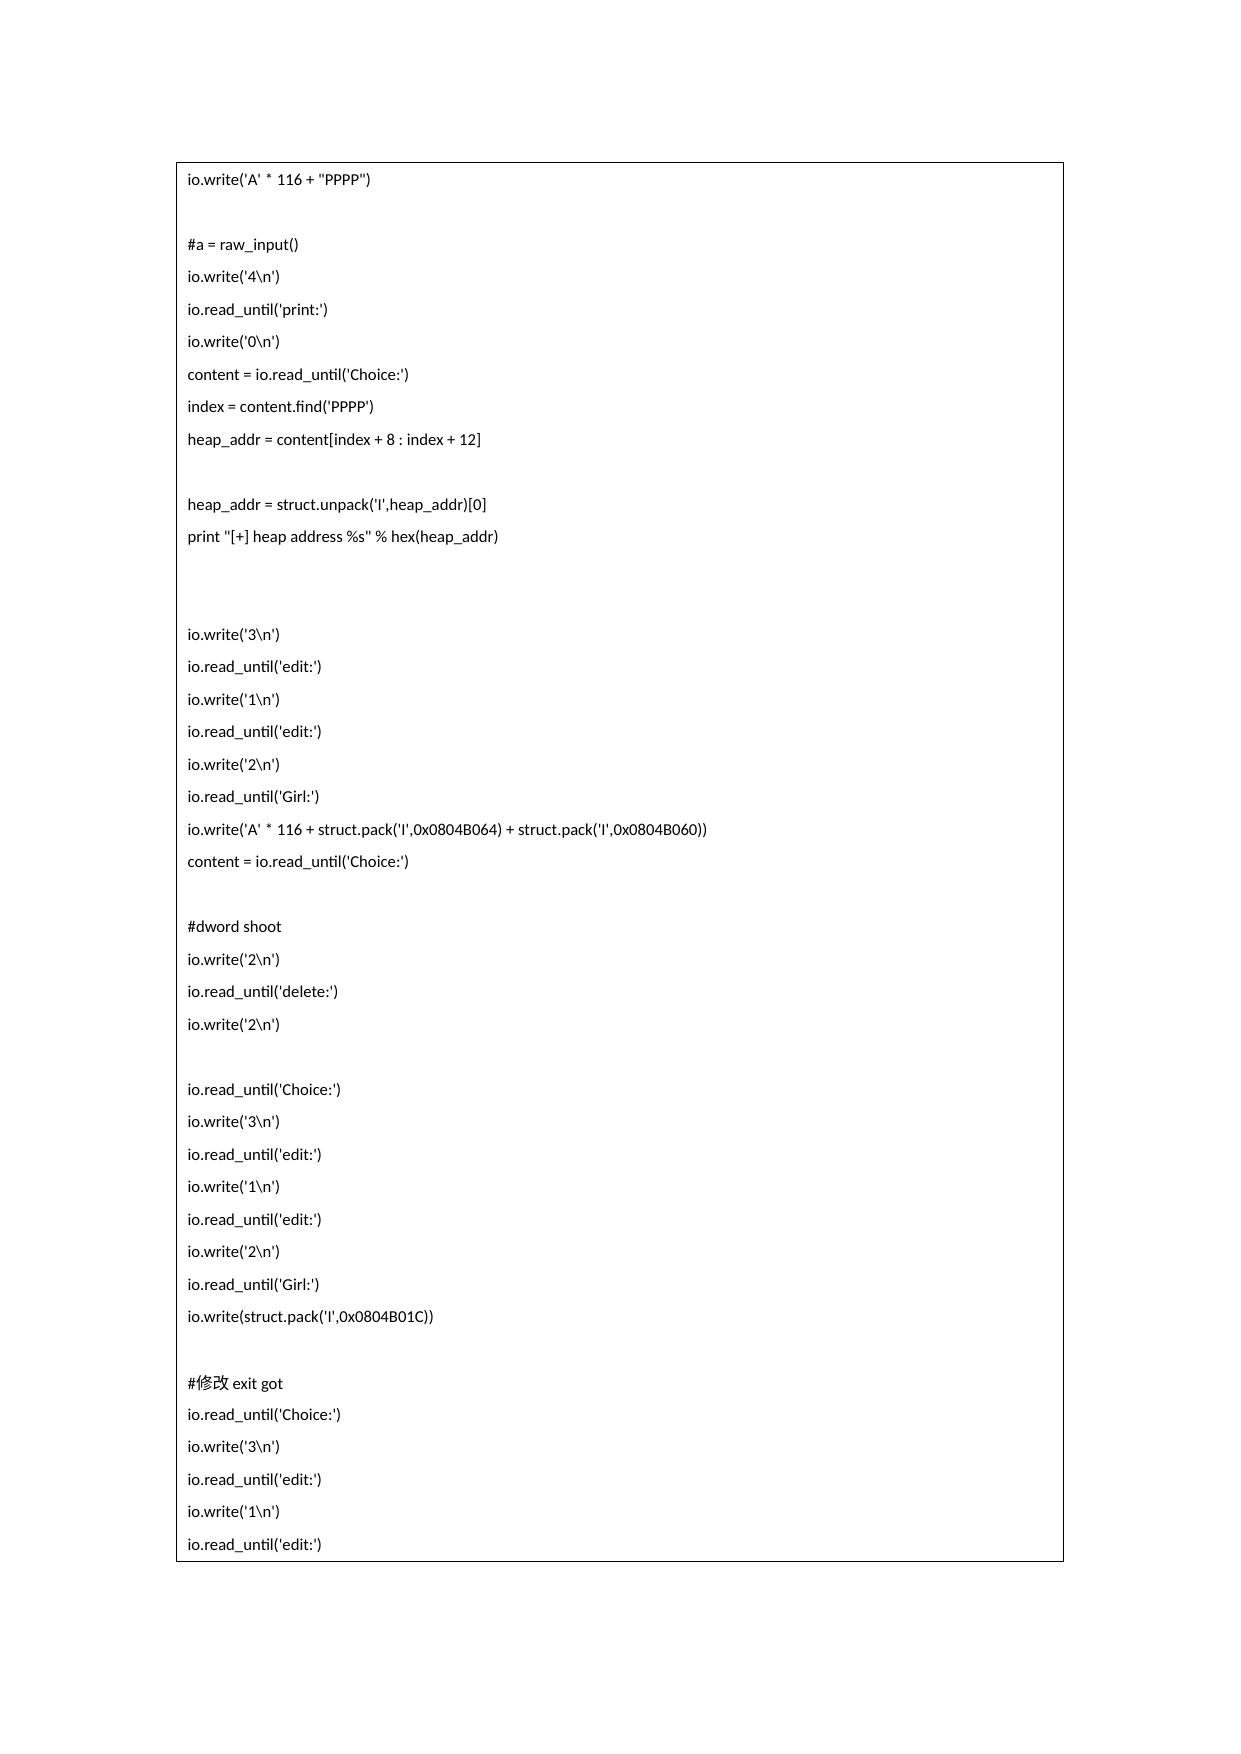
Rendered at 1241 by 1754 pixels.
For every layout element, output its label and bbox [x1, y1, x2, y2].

table_header [177, 163, 1063, 1561]
